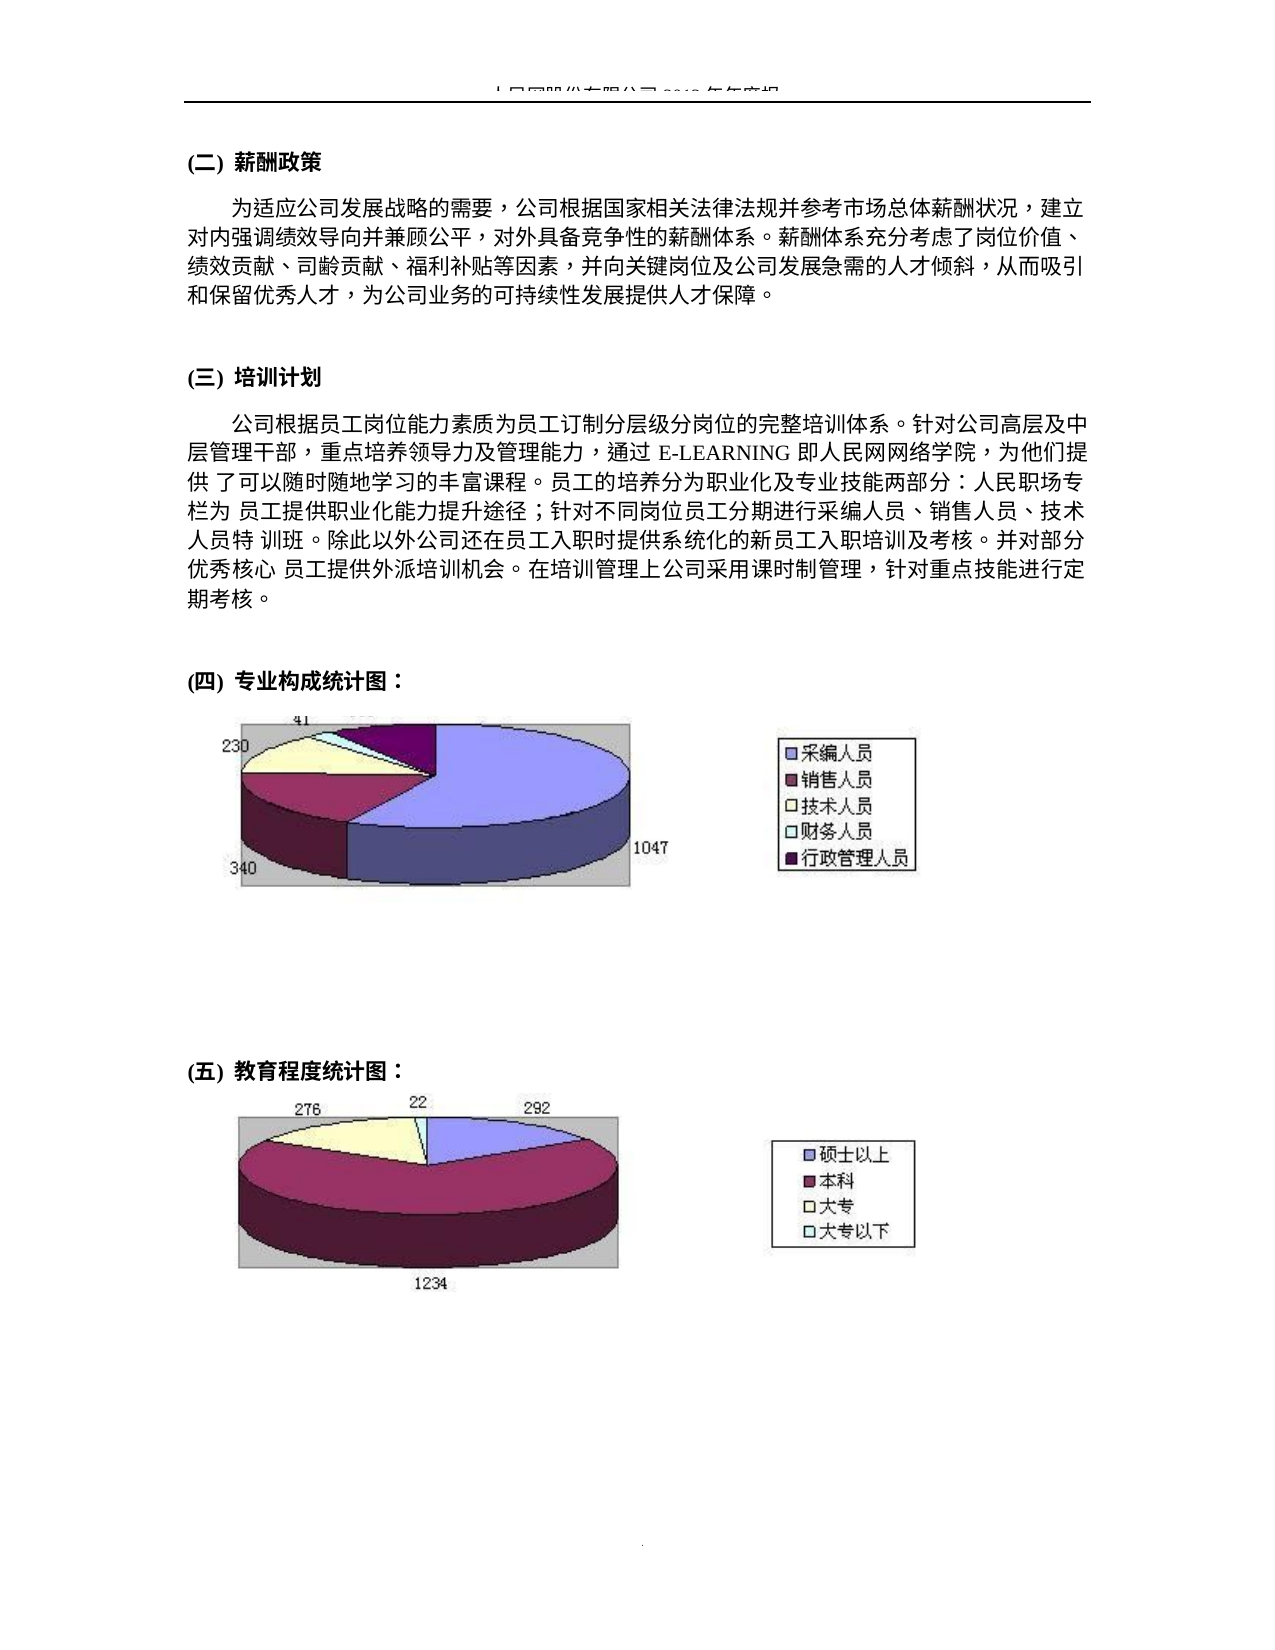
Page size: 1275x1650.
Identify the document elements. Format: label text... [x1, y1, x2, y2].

text (五) 教育程度统计图： [187, 1056, 1093, 1086]
subtitle (四) 专业构成统计图： [187, 666, 1093, 696]
text (二) 薪酬政策 [187, 147, 1093, 177]
text 公司根据员工岗位能力素质为员工订制分层级分岗位的完整培训体系。针对公司高层及中 层管理干部，重点培养领导力及管理能力，通过 E-LEARNING 即人民网网络学院，为他们提供 了可以随时随地学习的丰富课程。员工的培养分为职业化及专业技能两部分：人民职场专栏为 员工提供职业化能力提升途径；针对不同岗位员工分期进行采编人员、销售人员、技术人员特 训班。除此以外公司还在员工入职时提供系统化的新员工入职培训及考核。并对部分优秀核心 员工提供外派培训机会。在培训管理上公司采用课时制管理，针对重点技能进行定期考核。 [187, 409, 1088, 613]
subtitle (三) 培训计划 [187, 362, 1093, 392]
picture [187, 716, 933, 970]
picture [187, 1093, 1086, 1332]
text 为适应公司发展战略的需要，公司根据国家相关法律法规并参考市场总体薪酬状况，建立 对内强调绩效导向并兼顾公平，对外具备竞争性的薪酬体系。薪酬体系充分考虑了岗位价值、 绩效贡献、司齢贡献、福利补贴等因素，并向关键岗位及公司发展急需的人才倾斜，从而吸引 和保留优秀人才，为公司业务的可持续性发展提供人才保障。 [187, 193, 1088, 310]
